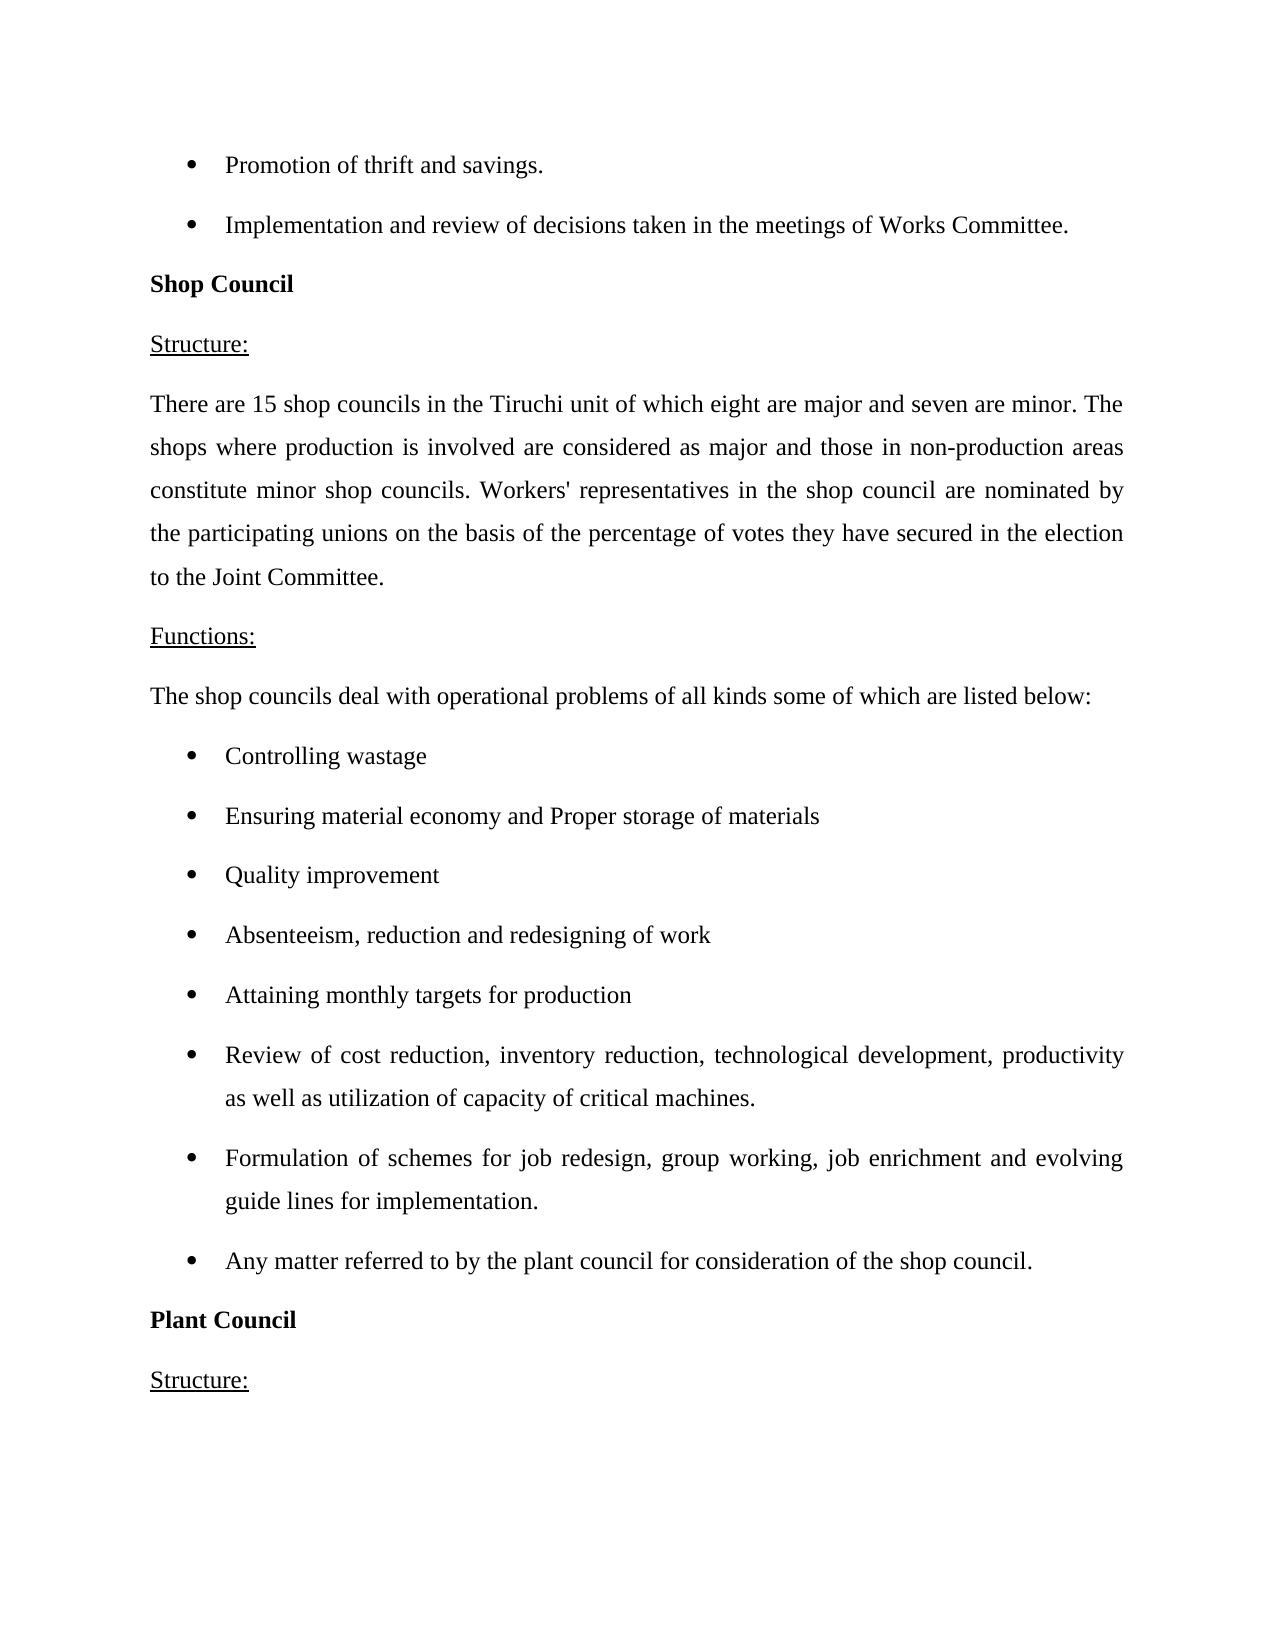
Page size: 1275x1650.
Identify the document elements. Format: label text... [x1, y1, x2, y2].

text Structure: [150, 329, 1125, 358]
list Implementation and review of decisions taken in the meetings of Works Committee. [187, 210, 1125, 238]
list Attaining monthly targets for production [187, 980, 1125, 1009]
list Ensuring material economy and Proper storage of materials [187, 801, 1125, 829]
text Shop Council [150, 269, 1125, 298]
list Review of cost reduction, inventory reduction, technological development, productivity as well as utilization of capacity of critical machines. [187, 1040, 1125, 1112]
list Formulation of schemes for job redesign, group working, job enrichment and evolving guide lines for implementation. [187, 1143, 1125, 1215]
list Controlling wastage [187, 741, 1125, 770]
text There are 15 shop councils in the Tiruchi unit of which eight are major and seven are minor. The shops where production is involved are considered as major and those in non-production areas constitute minor shop councils. Workers' representatives in the shop council are nominated by the participating unions on the basis of the percentage of votes they have secured in the election to the Joint Committee. [150, 389, 1125, 590]
list Promotion of thrift and savings. [187, 150, 1125, 179]
text The shop councils deal with operational problems of all kinds some of which are listed below: [150, 681, 1125, 710]
list Quality improvement [187, 861, 1125, 889]
list Absenteeism, reduction and redesigning of work [187, 920, 1125, 949]
text Plant Council [150, 1306, 1125, 1334]
text Structure: [150, 1365, 1125, 1394]
list Any matter referred to by the plant council for consideration of the shop council. [187, 1246, 1125, 1274]
text Functions: [150, 621, 1125, 650]
